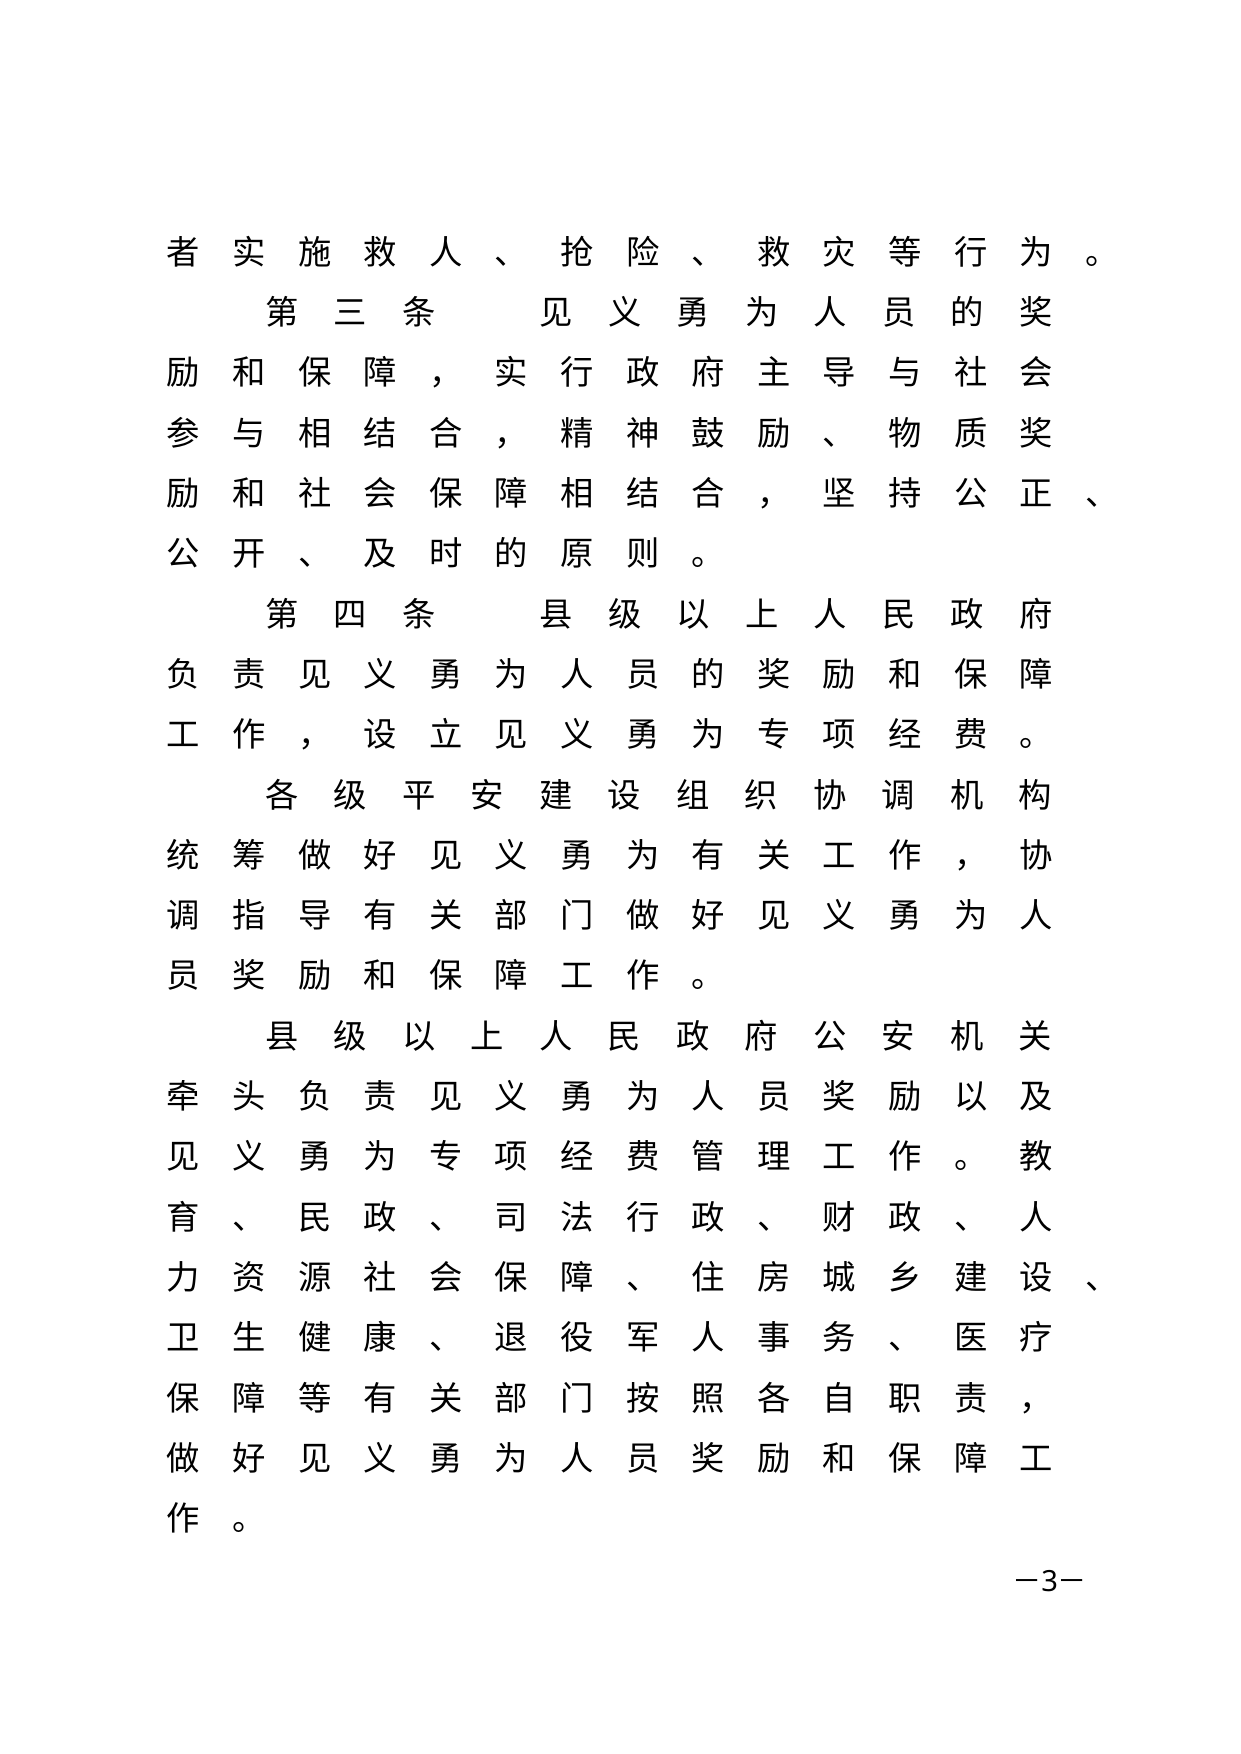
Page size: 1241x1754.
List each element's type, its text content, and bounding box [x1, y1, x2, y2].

text 各级平安建设组织协调机构统筹做好见义勇为有关工作，协调指导有关部门做好见义勇为人员奖励和保障工作。 [167, 762, 1085, 1003]
text 第三条 见义勇为人员的奖励和保障，实行政府主导与社会参与相结合，精神鼓励、物质奖励和社会保障相结合，坚持公正、公开、及时的原则。 [167, 280, 1085, 581]
text 县级以上人民政府公安机关牵头负责见义勇为人员奖励以及见义勇为专项经费管理工作。教育、民政、司法行政、财政、人力资源社会保障、住房城乡建设、卫生健康、退役军人事务、医疗保障等有关部门按照各自职责，做好见义勇为人员奖励和保障工作。 [167, 1003, 1085, 1546]
text 第四条 县级以上人民政府负责见义勇为人员的奖励和保障工作，设立见义勇为专项经费。 [167, 581, 1085, 762]
text 本条例所称见义勇为，是指不负有法定职责、法定义务的人员，为保护国家利益、社会公共利益或者他人的人身、财产安全，制止正在发生的违法犯罪行为或者实施救人、抢险、救灾等行为。 [167, 219, 1085, 280]
